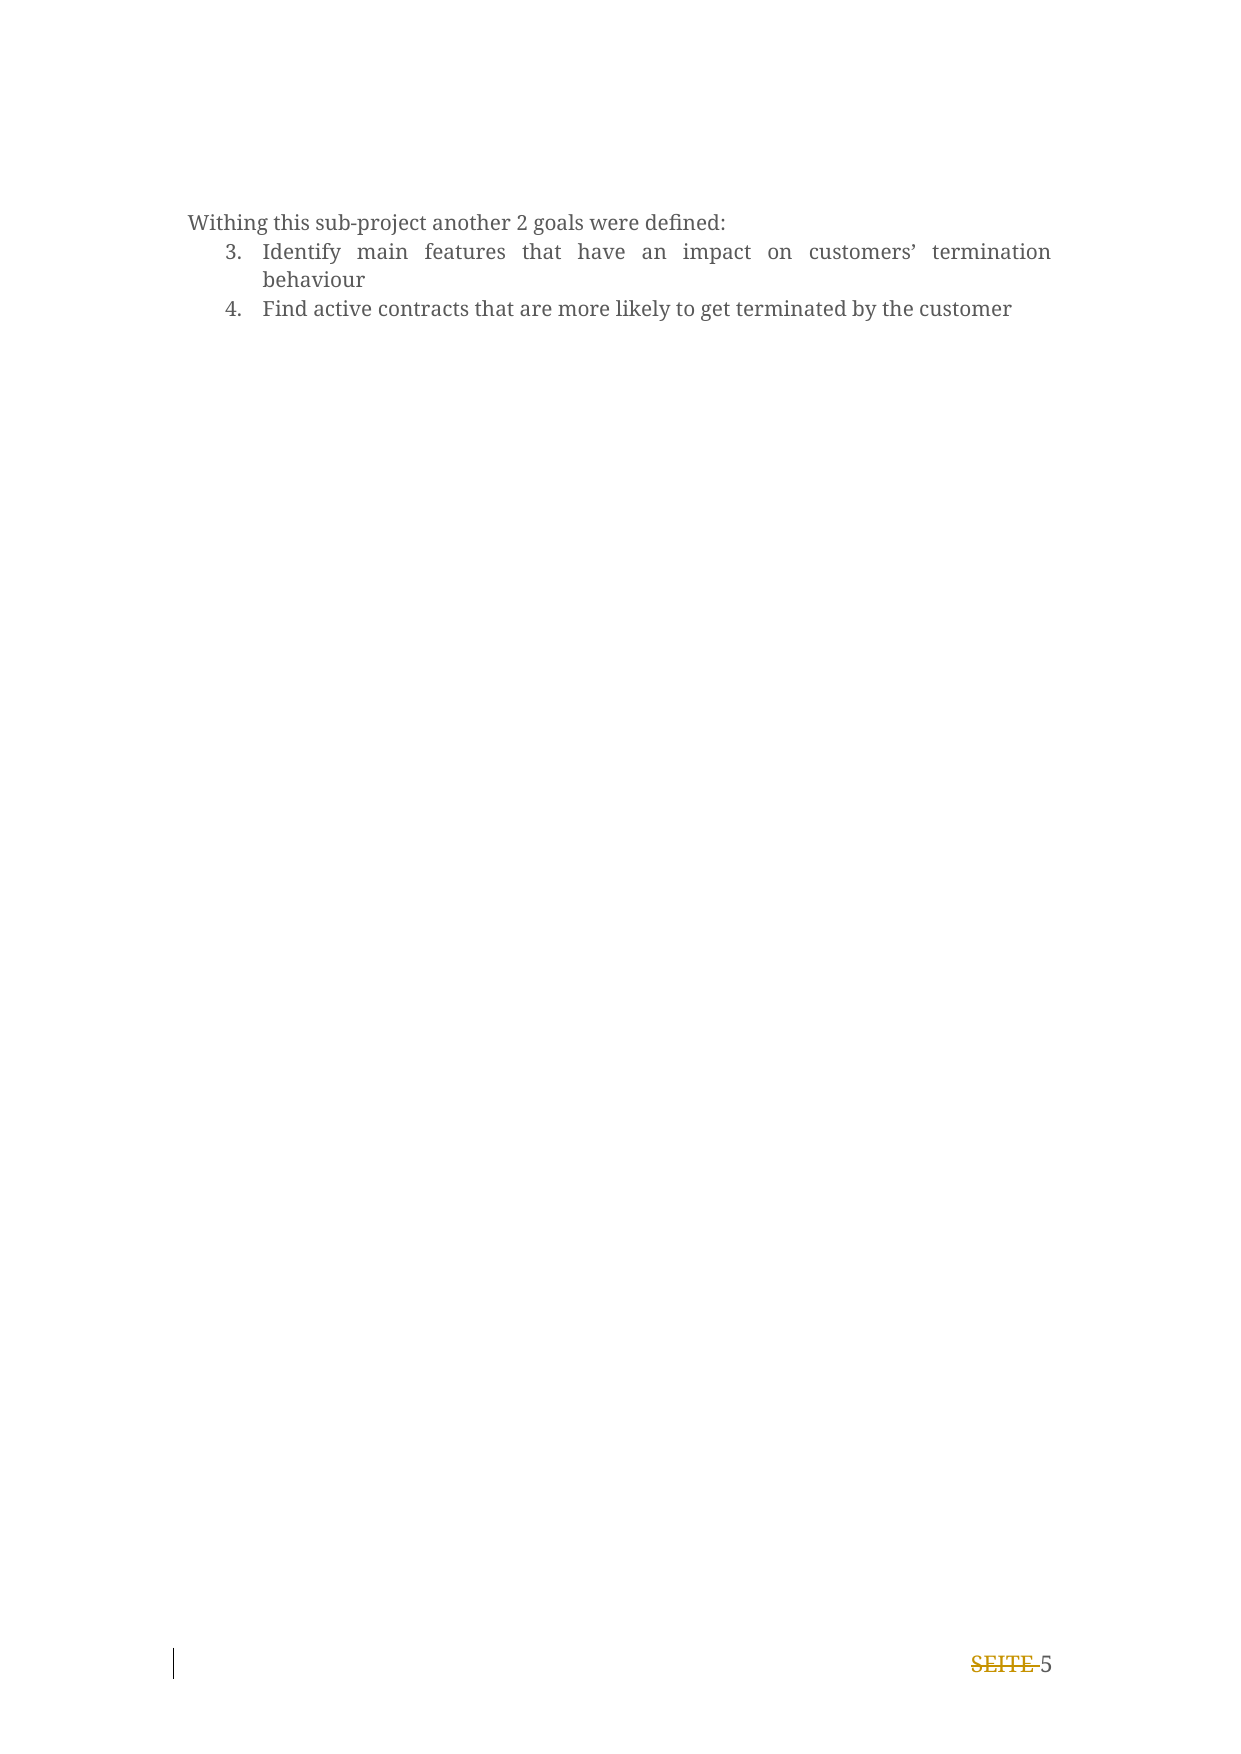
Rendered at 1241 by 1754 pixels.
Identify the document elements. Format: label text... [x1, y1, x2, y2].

list Identify main features that have an impact on customers’ termination behaviour [225, 237, 1053, 294]
text Withing this sub-project another 2 goals were defined: [187, 208, 1053, 237]
list Find active contracts that are more likely to get terminated by the customer [225, 294, 1053, 322]
